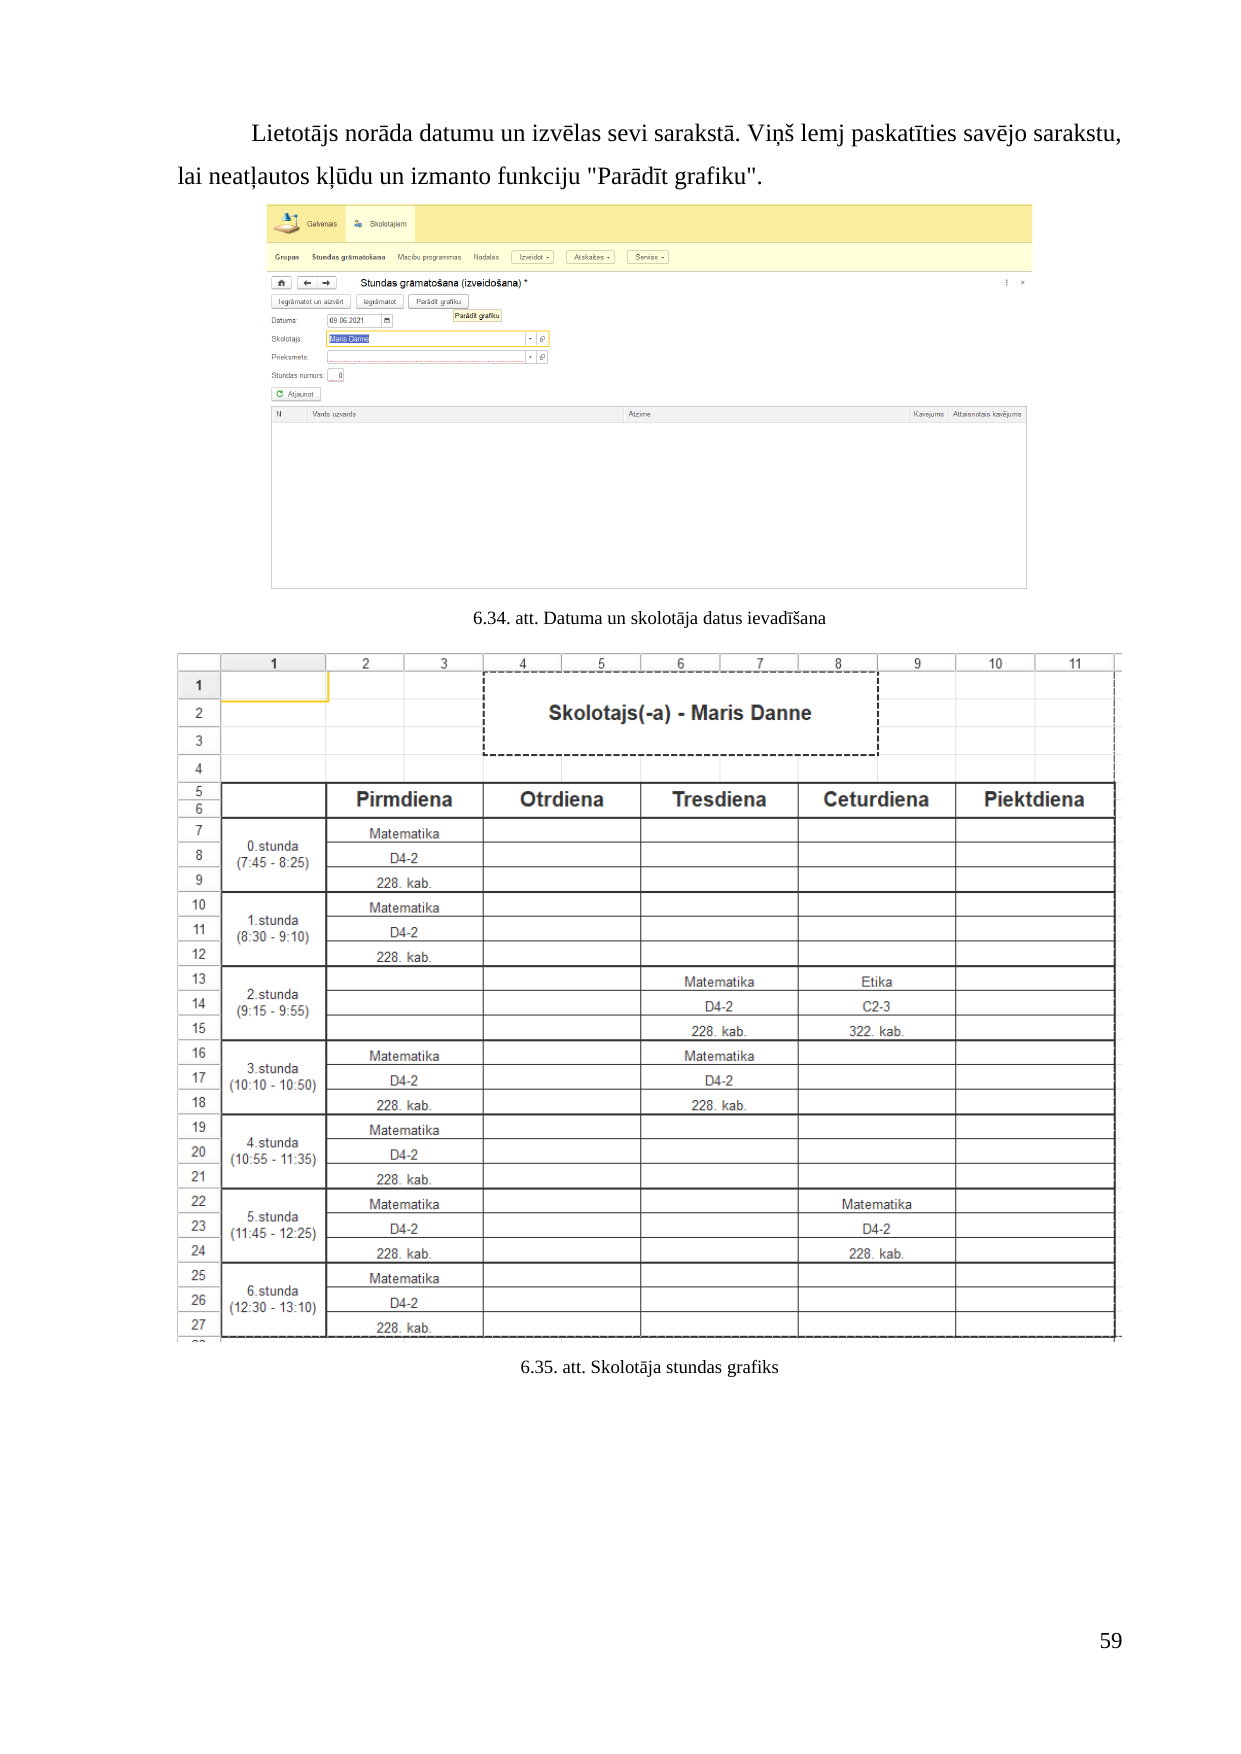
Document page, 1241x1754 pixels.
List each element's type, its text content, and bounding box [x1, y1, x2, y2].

text 6.35. att. Skolotāja stundas grafiks [177, 1356, 1122, 1377]
text Lietotājs norāda datumu un izvēlas sevi sarakstā. Viņš lemj paskatīties savējo sarakstu, lai neatļautos kļūdu un izmanto funkciju "Parādīt grafiku". [177, 118, 1122, 190]
text 6.34. att. Datuma un skolotāja datus ievadīšana [177, 607, 1122, 629]
picture [177, 649, 1123, 1342]
picture [266, 204, 1033, 593]
